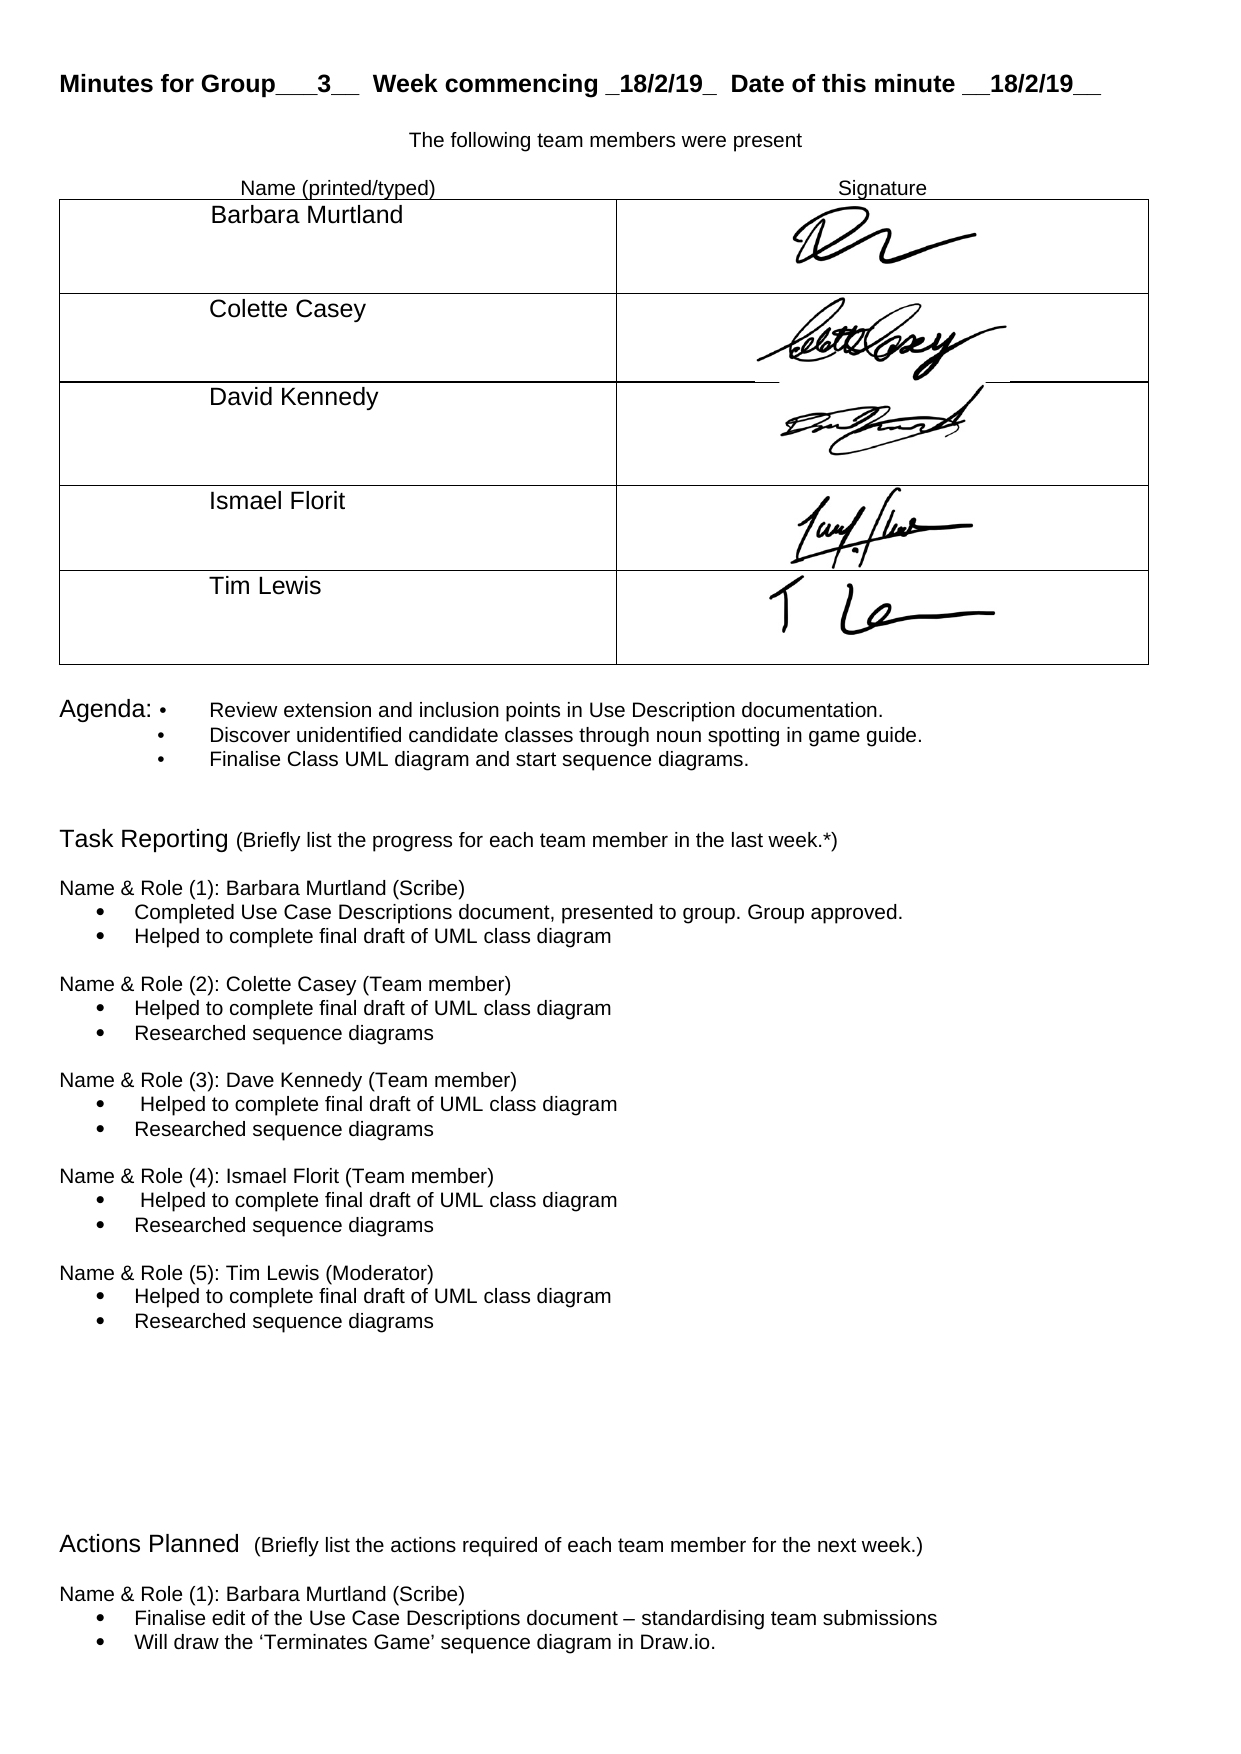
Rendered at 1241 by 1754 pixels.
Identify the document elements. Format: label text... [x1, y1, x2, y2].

table_cell Tim Lewis [60, 571, 616, 664]
picture [787, 204, 978, 265]
text Task Reporting (Briefly list the progress for each team member in the last week.*) [59, 823, 1152, 852]
table_cell [977, 486, 1148, 570]
list Completed Use Case Descriptions document, presented to group. Group approved. [97, 900, 1152, 924]
list Helped to complete final draft of UML class diagram [97, 1092, 1152, 1116]
text Name & Role (5): Tim Lewis (Moderator) [59, 1260, 1152, 1284]
table_cell David Kennedy [60, 383, 616, 485]
text Name & Role (3): Dave Kennedy (Team member) [59, 1068, 1152, 1092]
text Actions Planned (Briefly list the actions required of each team member for the next week.) [59, 1529, 1152, 1558]
list Finalise edit of the Use Case Descriptions document – standardising team submissions [97, 1606, 1152, 1630]
list Researched sequence diagrams [97, 1308, 1152, 1332]
table_cell [617, 383, 1148, 485]
table_cell [1010, 294, 1148, 381]
list Researched sequence diagrams [97, 1212, 1152, 1236]
text • Finalise Class UML diagram and start sequence diagrams. [59, 747, 1152, 771]
table_cell [617, 571, 1148, 664]
picture [755, 294, 1010, 457]
table_header Name (printed/typed) [59, 157, 617, 199]
picture [788, 486, 977, 570]
text • Discover unidentified candidate classes through noun spotting in game guide. [134, 723, 1152, 747]
table_header Signature [617, 157, 1148, 199]
table_cell [617, 200, 1148, 293]
text Name & Role (1): Barbara Murtland (Scribe) [59, 876, 1152, 900]
list Helped to complete final draft of UML class diagram [97, 1188, 1152, 1212]
table_cell [617, 486, 788, 570]
list Helped to complete final draft of UML class diagram [97, 924, 1152, 948]
table_cell Colette Casey [60, 294, 616, 381]
list Helped to complete final draft of UML class diagram [97, 1284, 1152, 1308]
table_cell [617, 294, 755, 381]
list Will draw the ‘Terminates Game’ sequence diagram in Draw.io. [97, 1630, 1152, 1654]
list Researched sequence diagrams [97, 1020, 1152, 1044]
picture [767, 575, 998, 636]
list Helped to complete final draft of UML class diagram [97, 996, 1152, 1020]
text Agenda: • Review extension and inclusion points in Use Description documentation. [59, 694, 1152, 723]
table_cell Ismael Florit [60, 486, 616, 570]
text Name & Role (4): Ismael Florit (Team member) [59, 1164, 1152, 1188]
text Name & Role (2): Colette Casey (Team member) [59, 972, 1152, 996]
table_cell Barbara Murtland [60, 200, 616, 293]
list Researched sequence diagrams [97, 1116, 1152, 1140]
text Name & Role (1): Barbara Murtland (Scribe) [59, 1582, 1152, 1606]
subtitle Minutes for Group___3__ Week commencing _18/2/19_ Date of this minute __18/2/19__ [59, 69, 1152, 98]
text The following team members were present [59, 104, 1152, 152]
